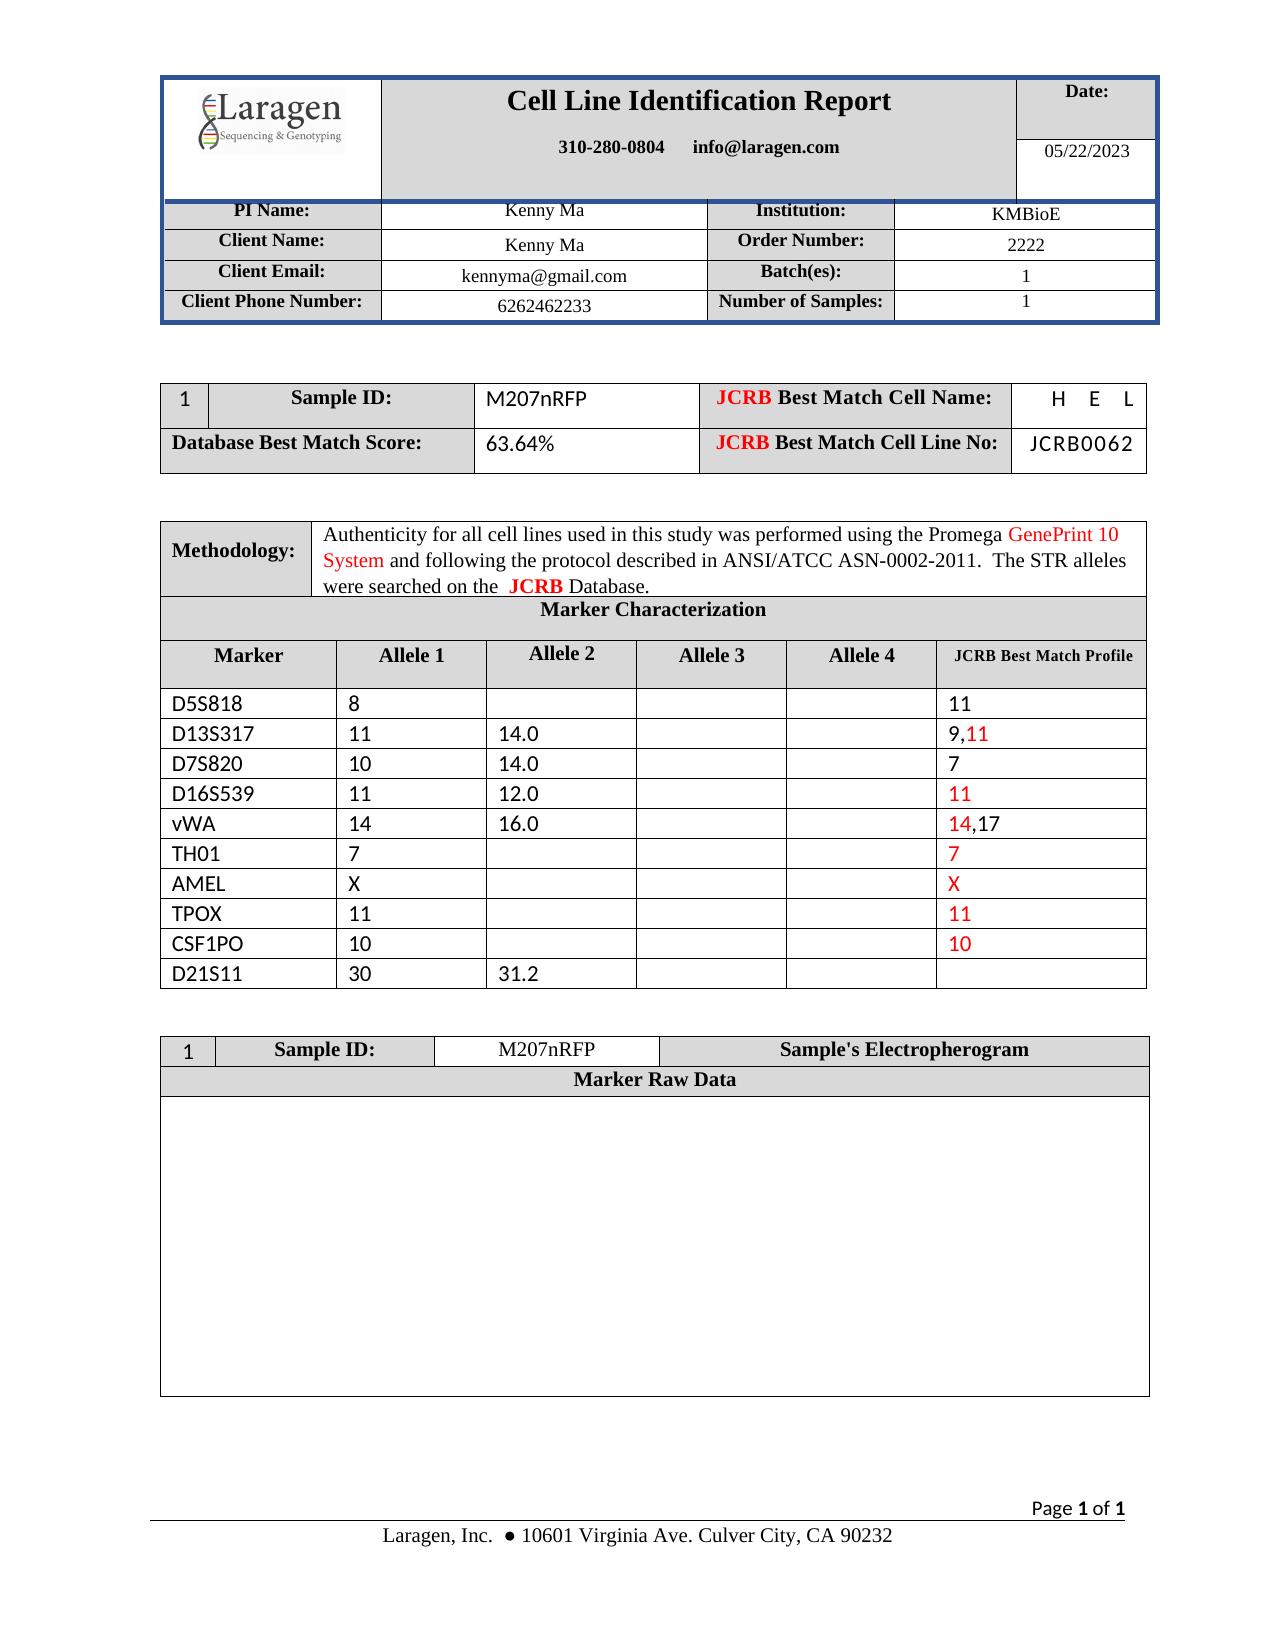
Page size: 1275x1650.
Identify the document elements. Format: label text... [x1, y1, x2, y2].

table_cell [787, 809, 936, 838]
table_header Methodology: [161, 522, 311, 596]
table_cell Allele 3 [637, 641, 786, 688]
table_cell 7 [337, 839, 486, 868]
table_cell JCRB Best Match Cell Line No: [700, 429, 1011, 473]
table_header 1 [161, 384, 208, 428]
table_cell 10 [337, 749, 486, 778]
table_cell [487, 839, 636, 868]
table_cell D16S539 [161, 779, 336, 808]
table_cell [637, 929, 786, 958]
table_header HEL [1012, 384, 1146, 428]
table_cell [787, 959, 936, 988]
table_header JCRB Best Match Cell Name: [700, 384, 1011, 428]
table_cell 7 [937, 839, 1146, 868]
table_cell D21S11 [161, 959, 336, 988]
table_cell TH01 [161, 839, 336, 868]
picture [197, 86, 346, 155]
table_cell AMEL [161, 869, 336, 898]
table_cell D7S820 [161, 749, 336, 778]
table_cell 9,11 [937, 719, 1146, 748]
table_header M207nRFP [435, 1037, 659, 1066]
table_cell D13S317 [161, 719, 336, 748]
table_cell Marker Raw Data [161, 1067, 1149, 1096]
table_cell [787, 779, 936, 808]
table_cell 8 [337, 689, 486, 718]
table_header Sample's Electropherogram [660, 1037, 1149, 1066]
table_cell Marker Characterization [161, 597, 1146, 640]
table_cell Database Best Match Score: [161, 429, 474, 473]
table_cell 63.64% [475, 429, 699, 473]
table_cell Marker [161, 641, 336, 688]
table_header M207nRFP [475, 384, 699, 428]
table_cell 14.0 [487, 719, 636, 748]
table_cell TPOX [161, 899, 336, 928]
table_cell [937, 959, 1146, 988]
table_cell 30 [337, 959, 486, 988]
table_cell [487, 689, 636, 718]
table_header Authenticity for all cell lines used in this study was performed using the Promega and following the protocol described in ANSI/ATCC ASN-0002-2011. The STR alleles were searched on the JCRB Database. [312, 522, 1146, 596]
table_cell 11 [337, 779, 486, 808]
table_header 1 [161, 1037, 215, 1066]
table_cell Allele 2 [487, 641, 636, 688]
table_cell [637, 839, 786, 868]
table_cell JCRB0062 [1012, 429, 1146, 473]
table_cell [787, 929, 936, 958]
table_header Sample ID: [209, 384, 474, 428]
table_cell 14.0 [487, 749, 636, 778]
table_cell [787, 899, 936, 928]
table_cell X [937, 869, 1146, 898]
table_cell CSF1PO [161, 929, 336, 958]
table_cell [637, 809, 786, 838]
table_cell [637, 899, 786, 928]
table_cell [787, 689, 936, 718]
table_cell [637, 689, 786, 718]
table_cell 31.2 [487, 959, 636, 988]
table_cell [787, 839, 936, 868]
table_cell 11 [337, 719, 486, 748]
table_cell 11 [337, 899, 486, 928]
table_cell [787, 749, 936, 778]
table_cell [487, 869, 636, 898]
table_header Sample ID: [216, 1037, 434, 1066]
table_cell [637, 749, 786, 778]
table_cell 11 [937, 899, 1146, 928]
table_cell vWA [161, 809, 336, 838]
table_cell [637, 719, 786, 748]
table_cell [487, 899, 636, 928]
table_cell Allele 1 [337, 641, 486, 688]
table_cell [787, 719, 936, 748]
table_cell JCRB Best Match Profile [937, 641, 1146, 688]
table_cell 16.0 [487, 809, 636, 838]
table_cell [637, 779, 786, 808]
table_cell 14,17 [937, 809, 1146, 838]
table_cell 11 [937, 689, 1146, 718]
table_cell [487, 929, 636, 958]
table_cell [161, 1097, 1149, 1396]
table_cell 7 [937, 749, 1146, 778]
table_cell [637, 869, 786, 898]
table_cell Allele 4 [787, 641, 936, 688]
table_cell 12.0 [487, 779, 636, 808]
table_cell 14 [337, 809, 486, 838]
table_cell [787, 869, 936, 898]
table_cell 10 [937, 929, 1146, 958]
table_cell 11 [937, 779, 1146, 808]
table_cell 10 [337, 929, 486, 958]
table_cell D5S818 [161, 689, 336, 718]
table_cell X [337, 869, 486, 898]
table_cell [637, 959, 786, 988]
